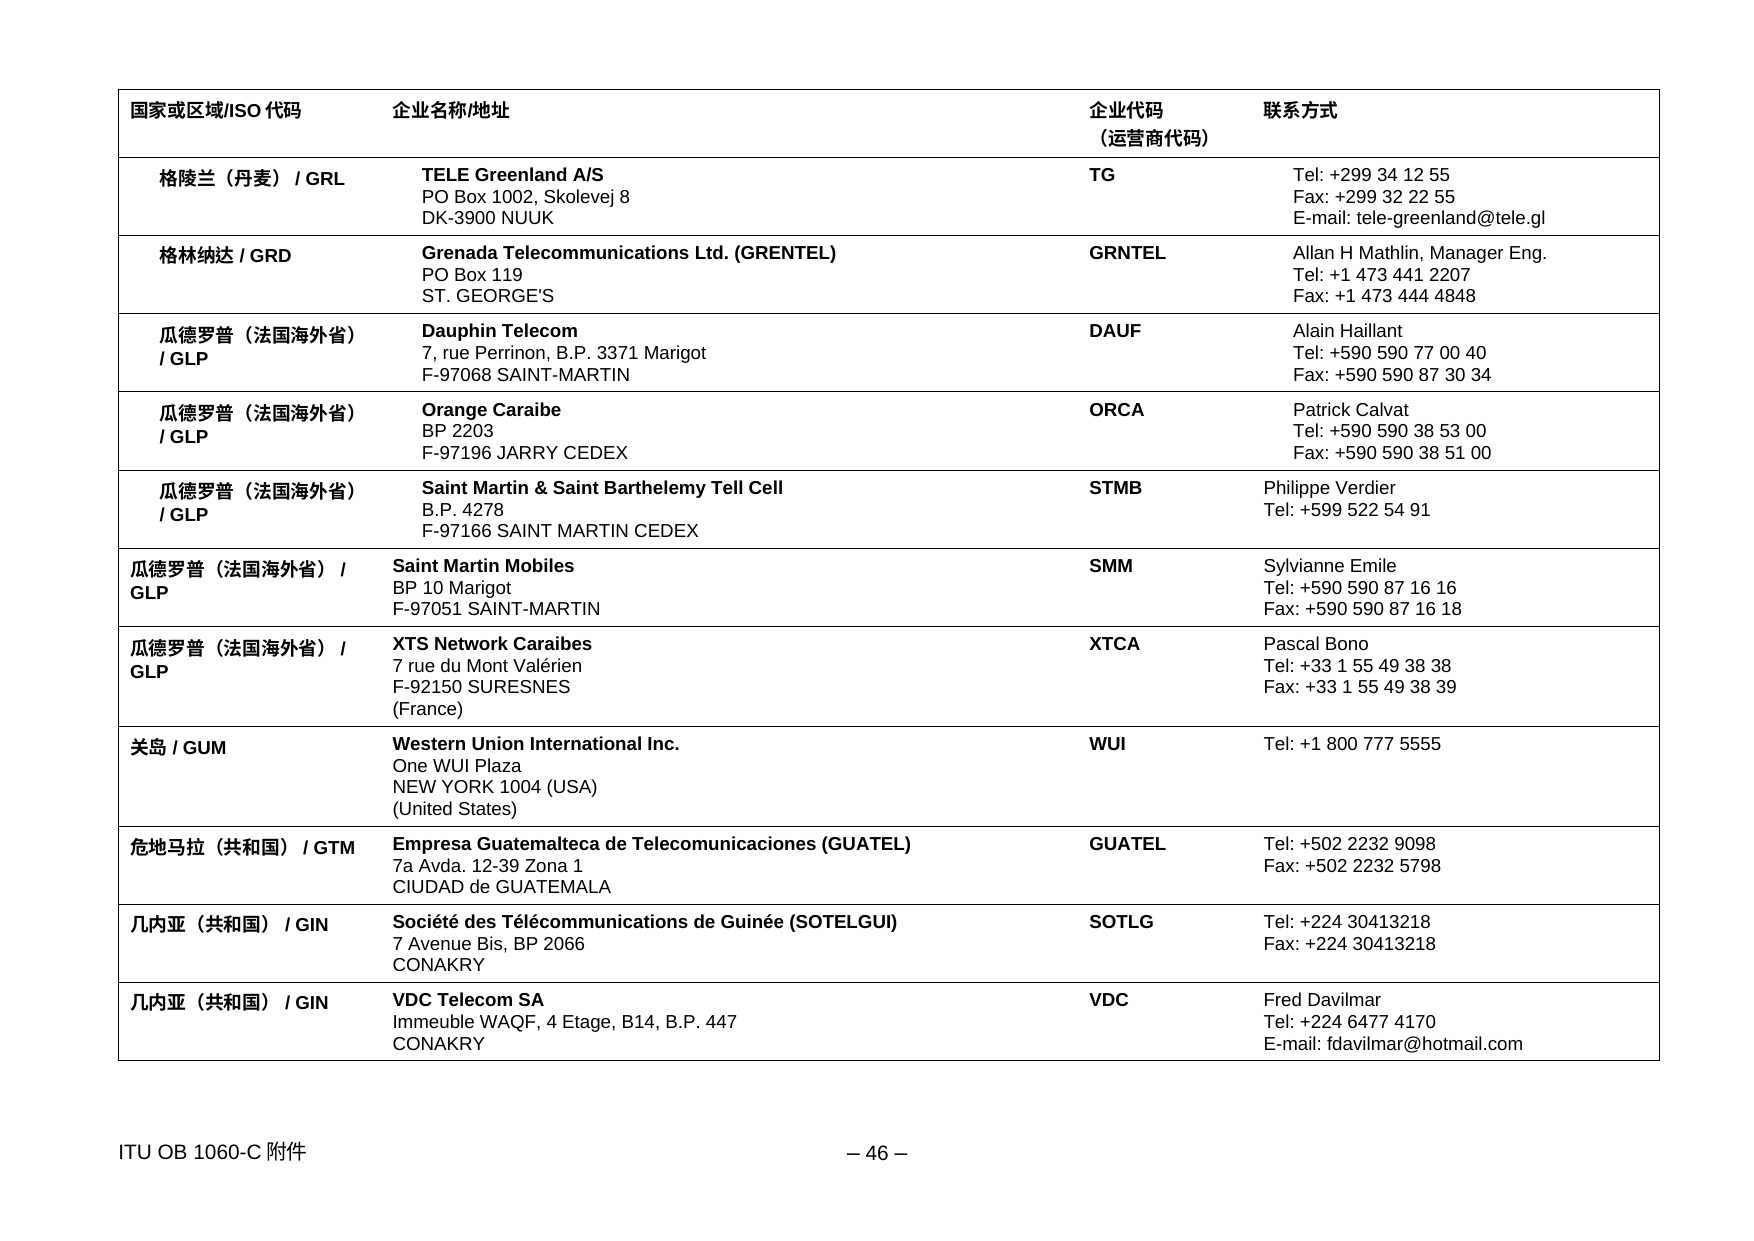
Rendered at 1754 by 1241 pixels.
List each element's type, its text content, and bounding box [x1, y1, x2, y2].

table_cell Saint Martin Mobiles BP 10 Marigot F-97051 SAINT-MARTIN [381, 549, 1060, 626]
table_cell STMB [1060, 471, 1252, 548]
table_cell 瓜德罗普（法国海外省） / GLP [119, 549, 381, 626]
table_cell Patrick Calvat Tel: +590 590 38 53 00 Fax: +590 590 38 51 00 [1252, 392, 1659, 469]
table_cell 瓜德罗普（法国海外省） / GLP [119, 314, 381, 391]
table_cell Société des Télécommunications de Guinée (SOTELGUI) 7 Avenue Bis, BP 2066 CONAKRY [381, 905, 1060, 982]
table_cell SOTLG [1060, 905, 1252, 982]
table_cell WUI [1060, 727, 1252, 826]
table_cell Tel: +299 34 12 55 Fax: +299 32 22 55 E-mail: tele-greenland@tele.gl [1252, 158, 1659, 235]
table_cell Tel: +224 30413218 Fax: +224 30413218 [1252, 905, 1659, 982]
table_cell Dauphin Telecom 7, rue Perrinon, B.P. 3371 Marigot F-97068 SAINT-MARTIN [381, 314, 1060, 391]
table_header 企业名称/地址 [381, 90, 1060, 157]
table_cell TG [1060, 158, 1252, 235]
table_header 联系方式 [1252, 90, 1659, 157]
table_cell GUATEL [1060, 827, 1252, 904]
table_cell Allan H Mathlin, Manager Eng. Tel: +1 473 441 2207 Fax: +1 473 444 4848 [1252, 236, 1659, 313]
table_cell 格陵兰（丹麦） / GRL [119, 158, 381, 235]
table_cell 几内亚（共和国） / GIN [119, 905, 381, 982]
table_cell 格林纳达 / GRD [119, 236, 381, 313]
table_cell 瓜德罗普（法国海外省） / GLP [119, 627, 381, 726]
table_cell 几内亚（共和国） / GIN [119, 983, 381, 1060]
table_cell Philippe Verdier Tel: +599 522 54 91 [1252, 471, 1659, 548]
table_cell 关岛 / GUM [119, 727, 381, 826]
table_cell Tel: +502 2232 9098 Fax: +502 2232 5798 [1252, 827, 1659, 904]
table_cell Empresa Guatemalteca de Telecomunicaciones (GUATEL) 7a Avda. 12-39 Zona 1 CIUDAD de GUATEMALA [381, 827, 1060, 904]
table_cell TELE Greenland A/S PO Box 1002, Skolevej 8 DK-3900 NUUK [381, 158, 1060, 235]
table_cell Saint Martin & Saint Barthelemy Tell Cell B.P. 4278 F-97166 SAINT MARTIN CEDEX [381, 471, 1060, 548]
table_cell Sylvianne Emile Tel: +590 590 87 16 16 Fax: +590 590 87 16 18 [1252, 549, 1659, 626]
table_cell ORCA [1060, 392, 1252, 469]
table_cell XTS Network Caraibes 7 rue du Mont Valérien F-92150 SURESNES (France) [381, 627, 1060, 726]
table_cell Western Union International Inc. One WUI Plaza NEW YORK 1004 (USA) (United States) [381, 727, 1060, 826]
table_cell DAUF [1060, 314, 1252, 391]
table_cell Pascal Bono Tel: +33 1 55 49 38 38 Fax: +33 1 55 49 38 39 [1252, 627, 1659, 726]
table_cell GRNTEL [1060, 236, 1252, 313]
table_cell 危地马拉（共和国） / GTM [119, 827, 381, 904]
table_cell Fred Davilmar Tel: +224 6477 4170 E-mail: fdavilmar@hotmail.com [1252, 983, 1659, 1060]
table_cell Tel: +1 800 777 5555 [1252, 727, 1659, 826]
table_cell XTCA [1060, 627, 1252, 726]
table_header 企业代码 （运营商代码） [1060, 90, 1252, 157]
table_cell Orange Caraibe BP 2203 F-97196 JARRY CEDEX [381, 392, 1060, 469]
table_cell Grenada Telecommunications Ltd. (GRENTEL) PO Box 119 ST. GEORGE'S [381, 236, 1060, 313]
table_cell SMM [1060, 549, 1252, 626]
table_cell Alain Haillant Tel: +590 590 77 00 40 Fax: +590 590 87 30 34 [1252, 314, 1659, 391]
table_cell 瓜德罗普（法国海外省） / GLP [119, 392, 381, 469]
table_cell 瓜德罗普（法国海外省） / GLP [119, 471, 381, 548]
table_header 国家或区域/ISO代码 [119, 90, 381, 157]
table_cell VDC Telecom SA Immeuble WAQF, 4 Etage, B14, B.P. 447 CONAKRY [381, 983, 1060, 1060]
table_cell VDC [1060, 983, 1252, 1060]
